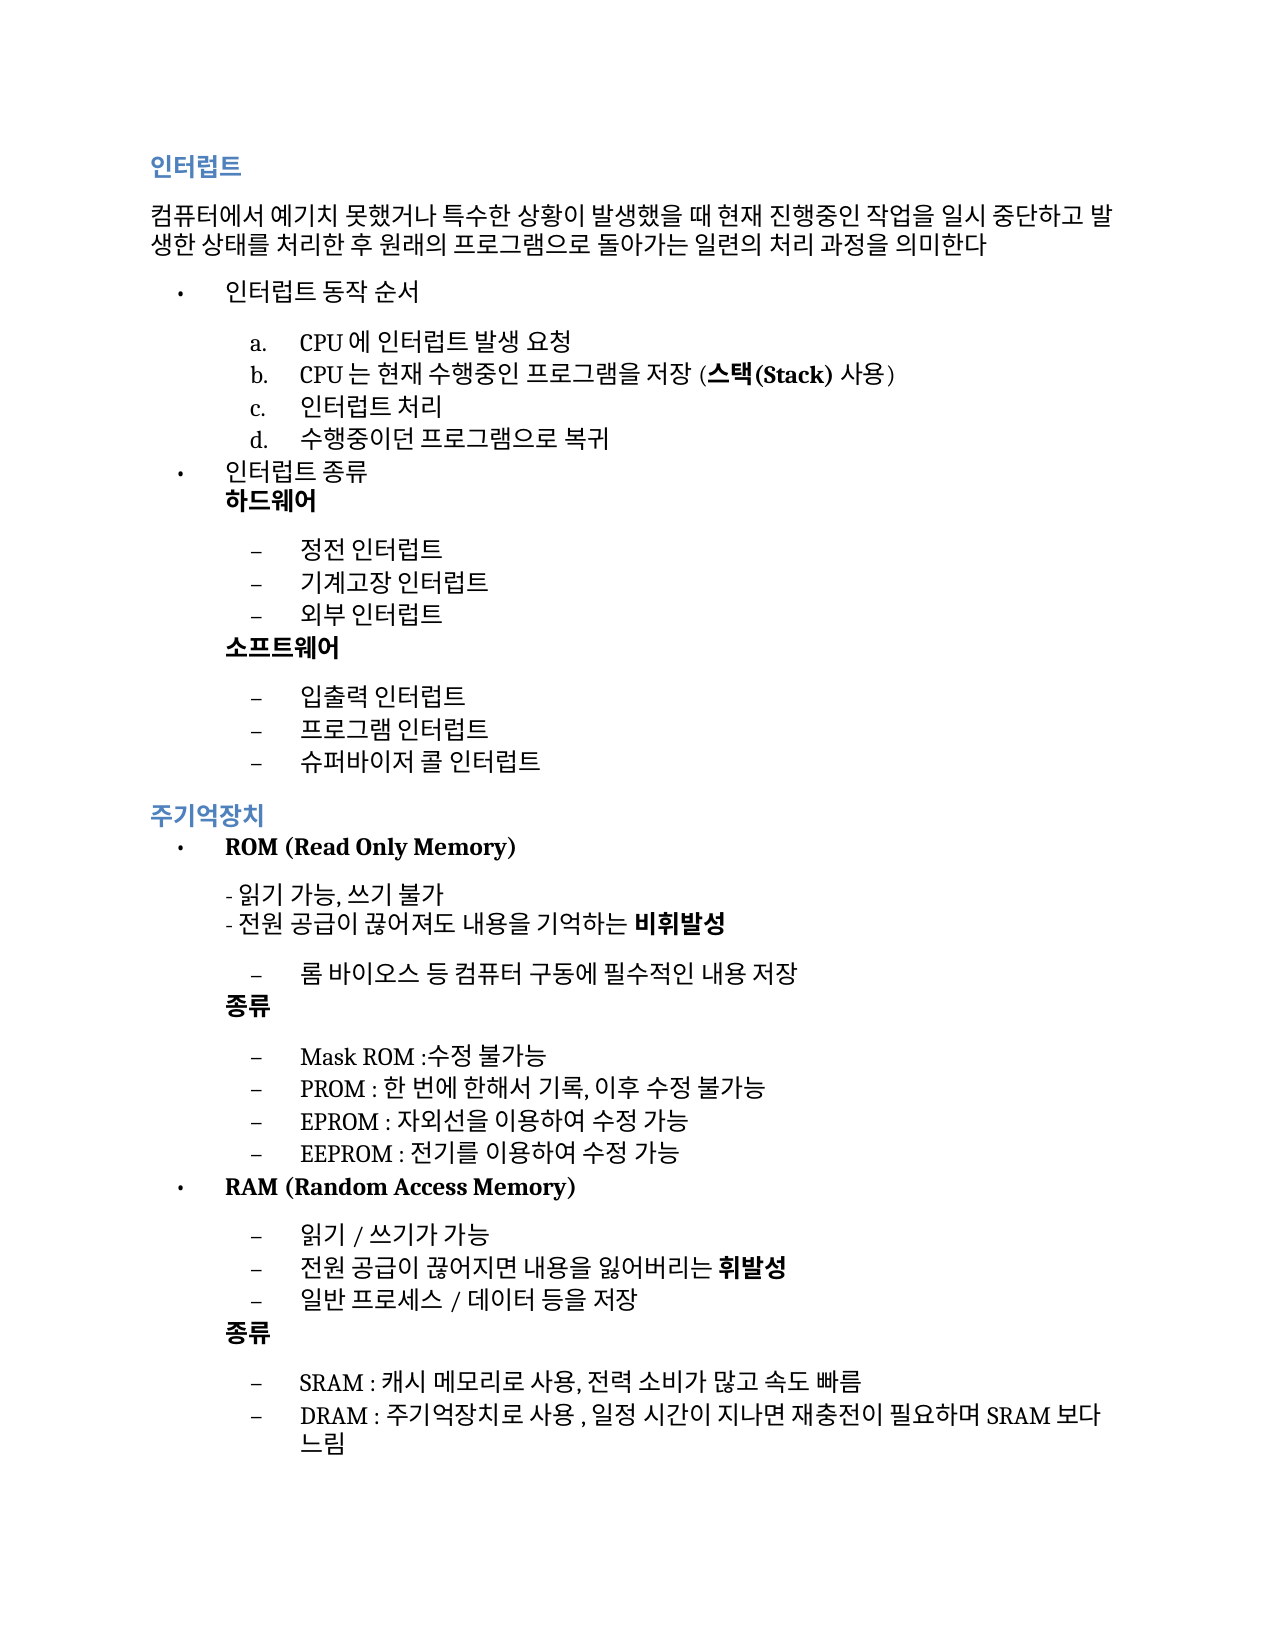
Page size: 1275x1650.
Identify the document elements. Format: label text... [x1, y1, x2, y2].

list 롬 바이오스 등 컴퓨터 구동에 필수적인 내용 저장 [250, 961, 1125, 989]
list 프로그램 인터럽트 [250, 717, 1125, 745]
list 기계고장 인터럽트 [250, 569, 1125, 598]
list 인터럽트 동작 순서 [175, 279, 1125, 308]
list 일반 프로세스 / 데이터 등을 저장 [250, 1287, 1125, 1316]
list 인터럽트 처리 [250, 394, 1125, 422]
list 수행중이던 프로그램으로 복귀 [250, 426, 1125, 455]
list 입출력 인터럽트 [250, 684, 1125, 713]
list 종류 [175, 1320, 1125, 1348]
list EEPROM : 전기를 이용하여 수정 가능 [250, 1140, 1125, 1169]
list CPU에 인터럽트 발생 요청 [250, 329, 1125, 357]
list EPROM : 자외선을 이용하여 수정 가능 [250, 1108, 1125, 1136]
list - 읽기 가능, 쓰기 불가 - 전원 공급이 끊어져도 내용을 기억하는 비휘발성 [175, 882, 1125, 940]
list PROM : 한 번에 한해서 기록, 이후 수정 불가능 [250, 1075, 1125, 1104]
list 인터럽트 종류 하드웨어 [175, 459, 1125, 516]
list SRAM : 캐시 메모리로 사용, 전력 소비가 많고 속도 빠름 [250, 1369, 1125, 1398]
text 컴퓨터에서 예기치 못했거나 특수한 상황이 발생했을 때 현재 진행중인 작업을 일시 중단하고 발생한 상태를 처리한 후 원래의 프로그램으로 돌아가는 일련의 처리 과정을 의미한다 [150, 203, 1125, 260]
list 전원 공급이 끊어지면 내용을 잃어버리는 휘발성 [250, 1255, 1125, 1283]
list 읽기 / 쓰기가 가능 [250, 1222, 1125, 1251]
list DRAM : 주기억장치로 사용 , 일정 시간이 지나면 재충전이 필요하며 SRAM보다 느림 [250, 1402, 1125, 1459]
list RAM (Random Access Memory) [175, 1173, 1125, 1201]
list ROM (Read Only Memory) [175, 833, 1125, 861]
list 외부 인터럽트 [250, 602, 1125, 631]
list 종류 [175, 993, 1125, 1022]
subtitle 인터럽트 [150, 150, 1125, 184]
list Mask ROM :수정 불가능 [250, 1043, 1125, 1071]
subtitle 주기억장치 [150, 799, 1125, 833]
list 소프트웨어 [175, 634, 1125, 663]
list 정전 인터럽트 [250, 537, 1125, 566]
list CPU는 현재 수행중인 프로그램을 저장 (스택(Stack) 사용) [250, 361, 1125, 390]
list 슈퍼바이저 콜 인터럽트 [250, 749, 1125, 778]
